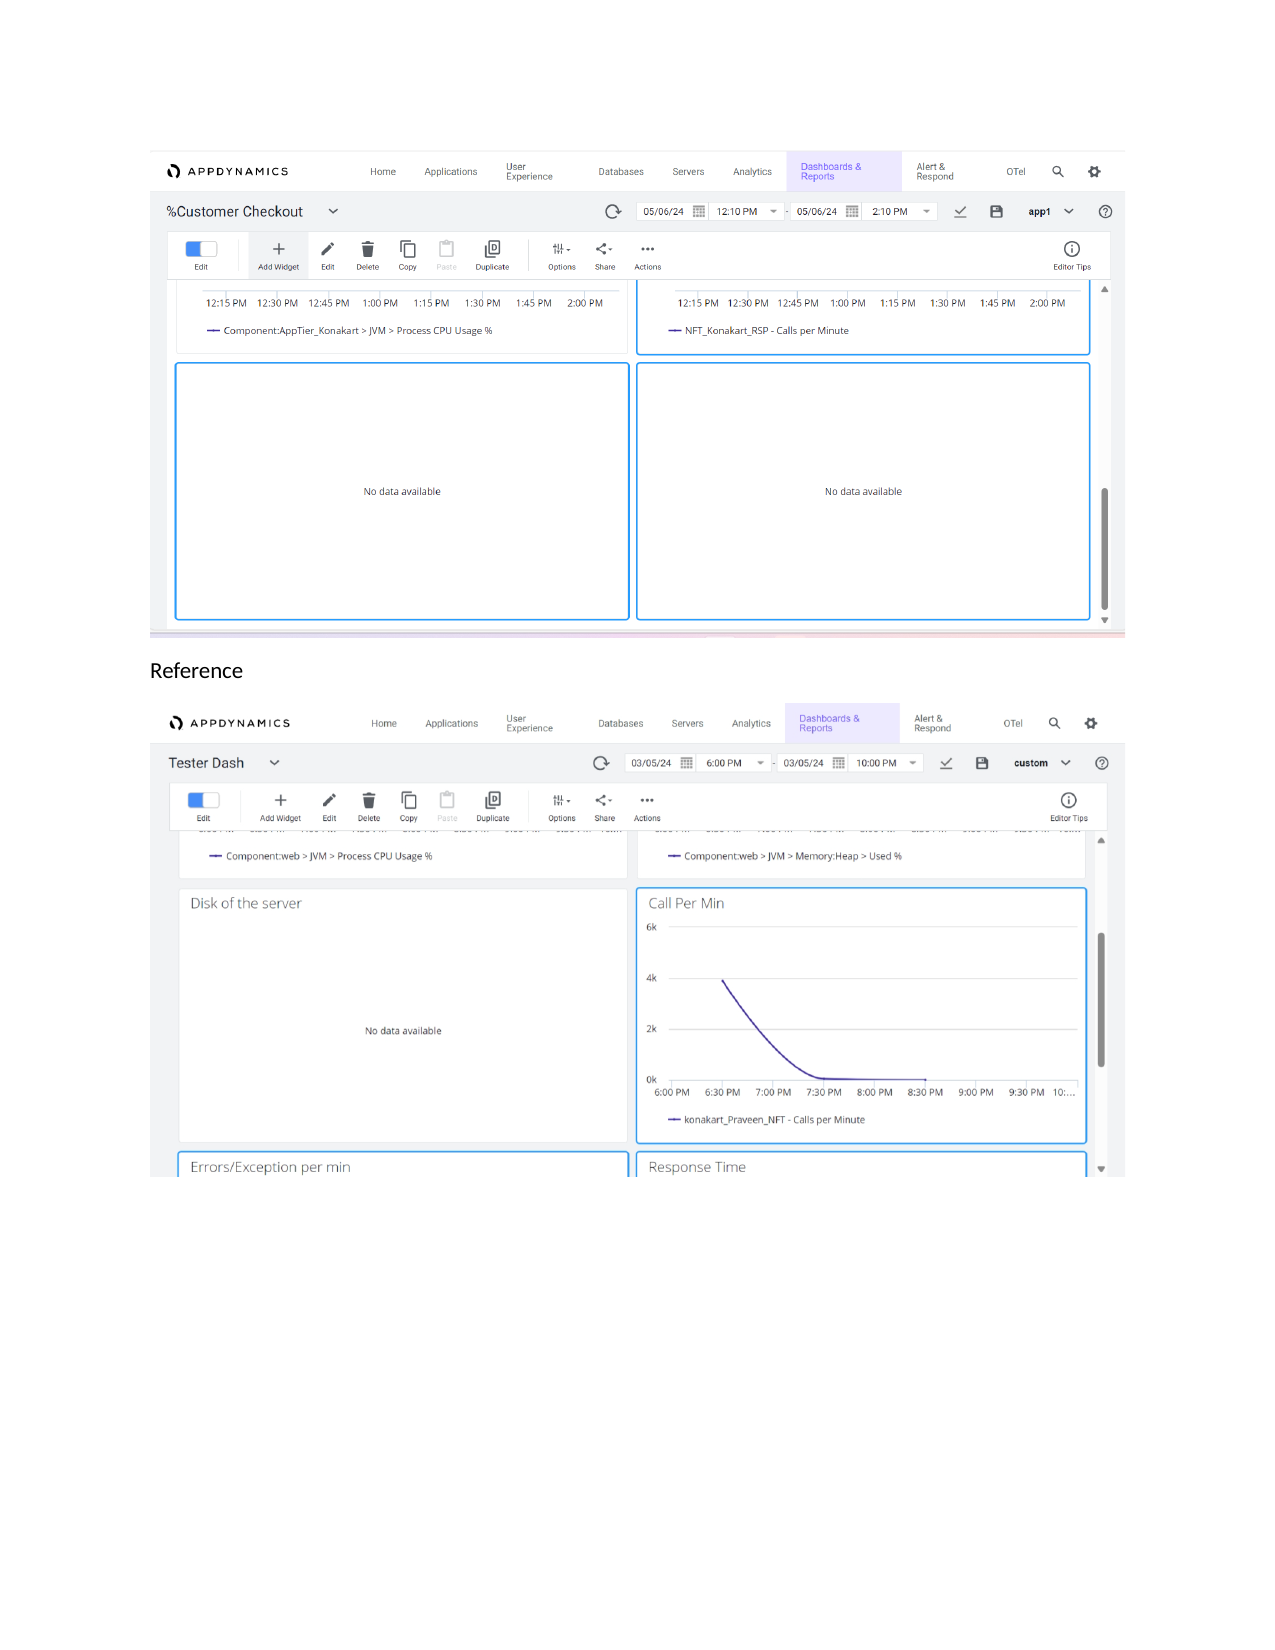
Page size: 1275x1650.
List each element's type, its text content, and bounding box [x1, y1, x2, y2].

picture [150, 150, 1125, 638]
picture [150, 703, 1125, 1177]
text Reference [150, 657, 1125, 685]
